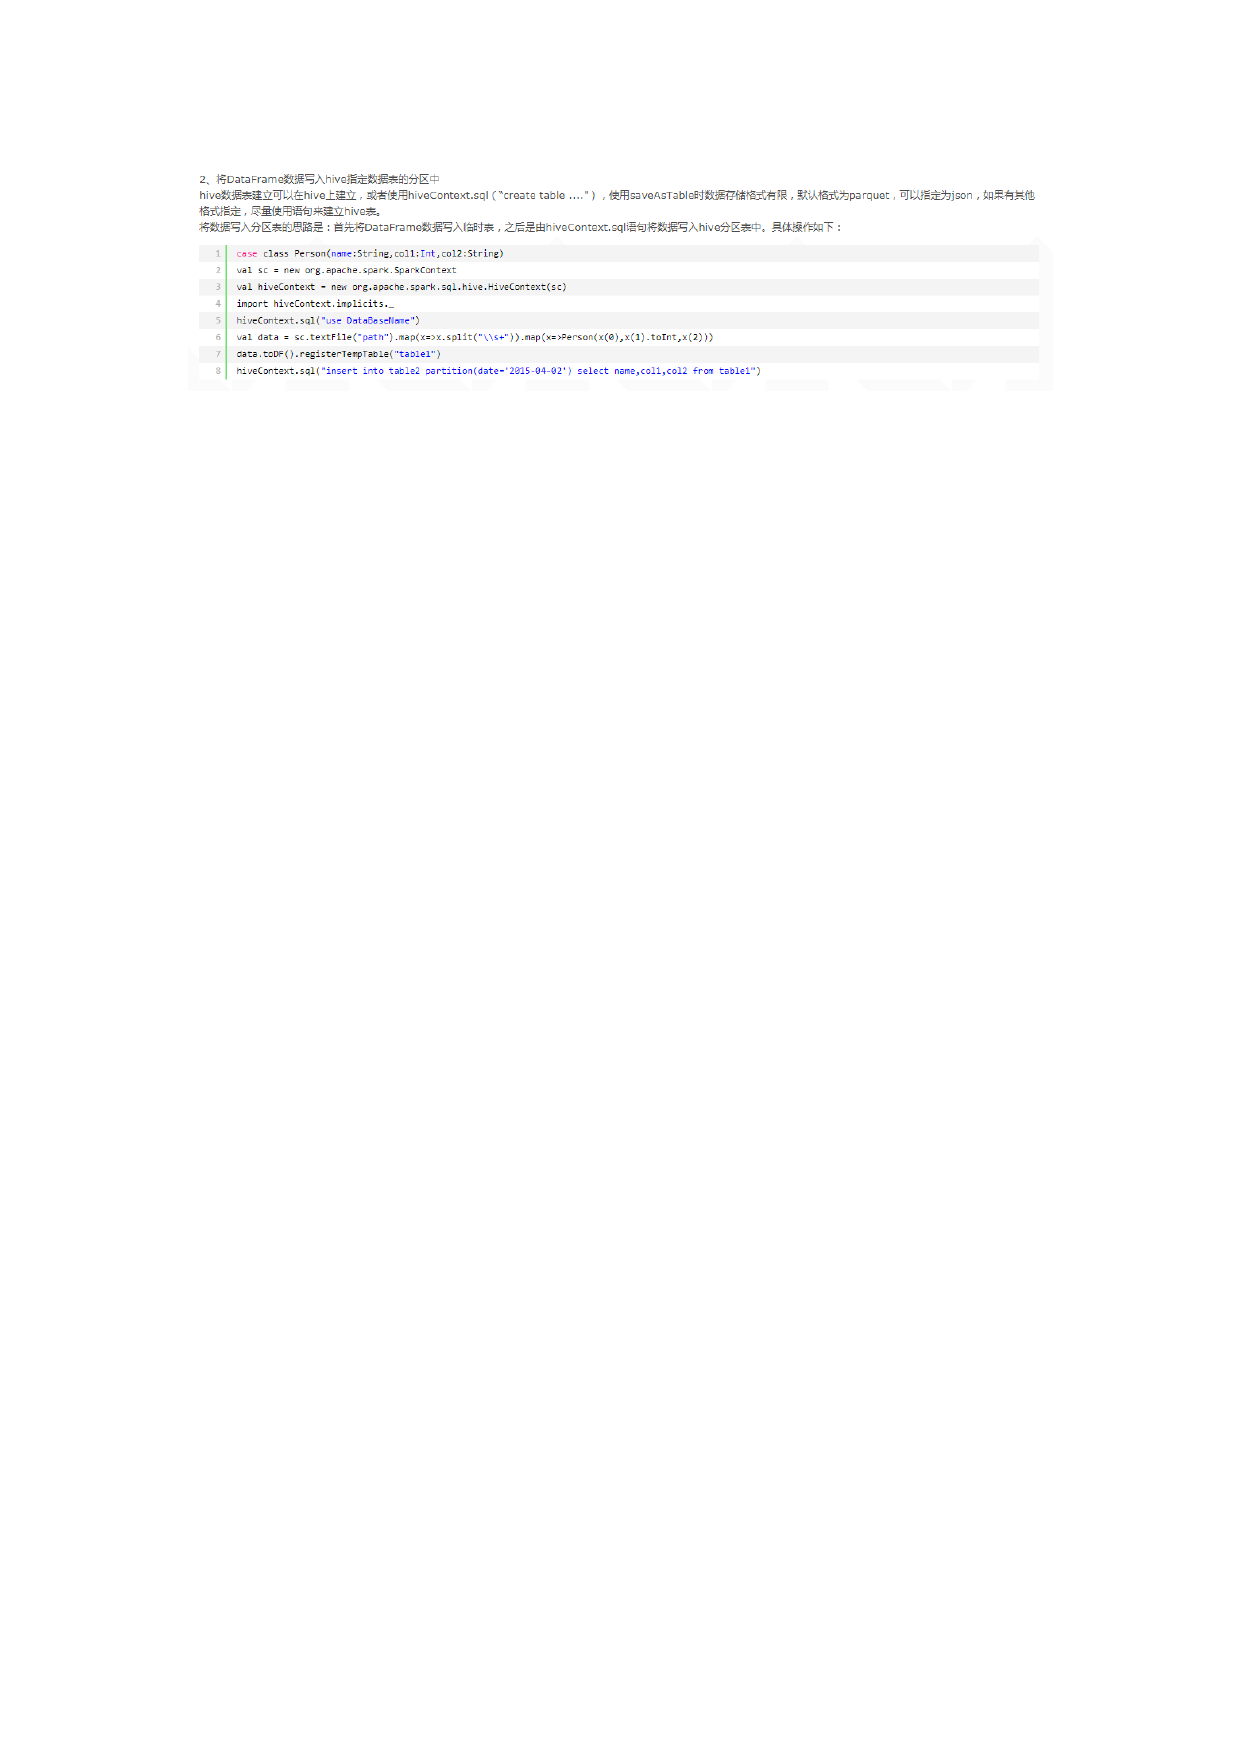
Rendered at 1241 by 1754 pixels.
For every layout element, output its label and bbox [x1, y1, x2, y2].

picture [187, 162, 1053, 391]
